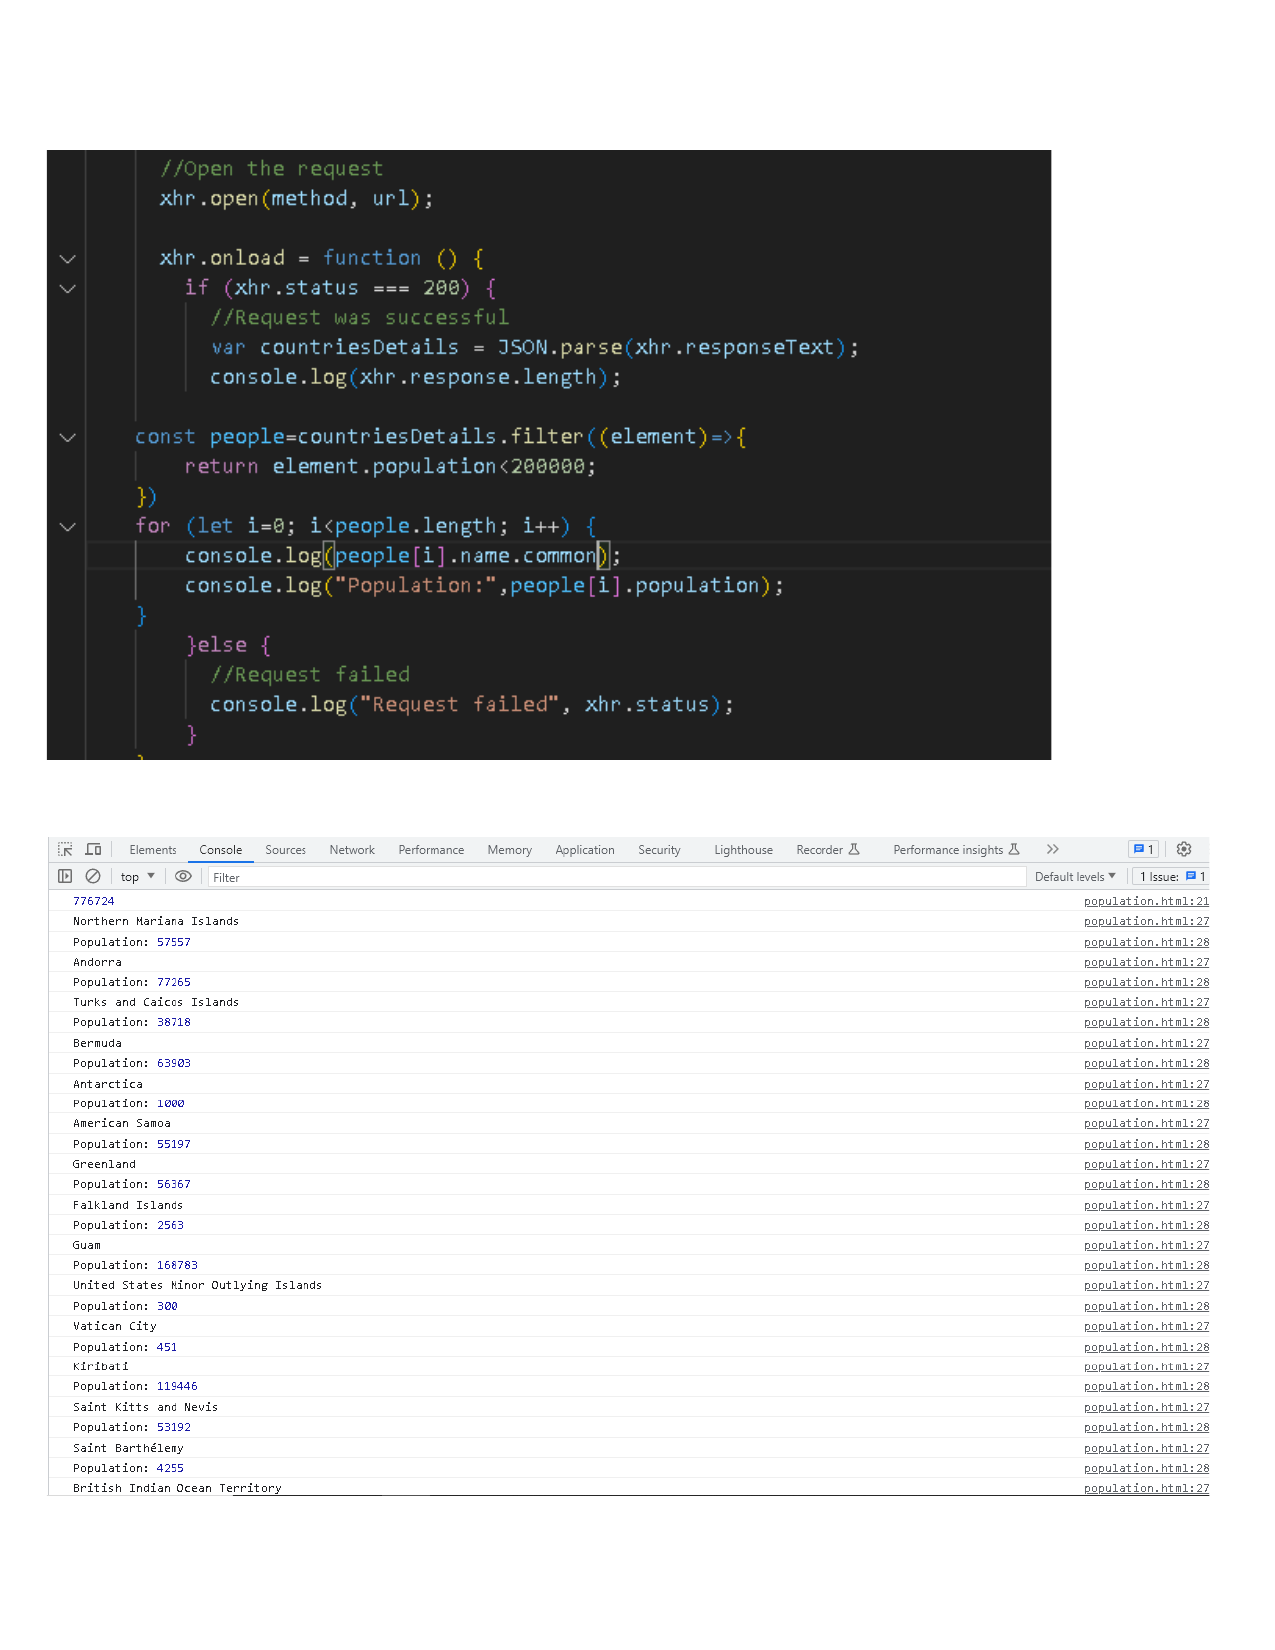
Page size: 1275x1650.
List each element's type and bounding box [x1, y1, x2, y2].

picture [46, 837, 1210, 1496]
picture [46, 150, 1052, 760]
